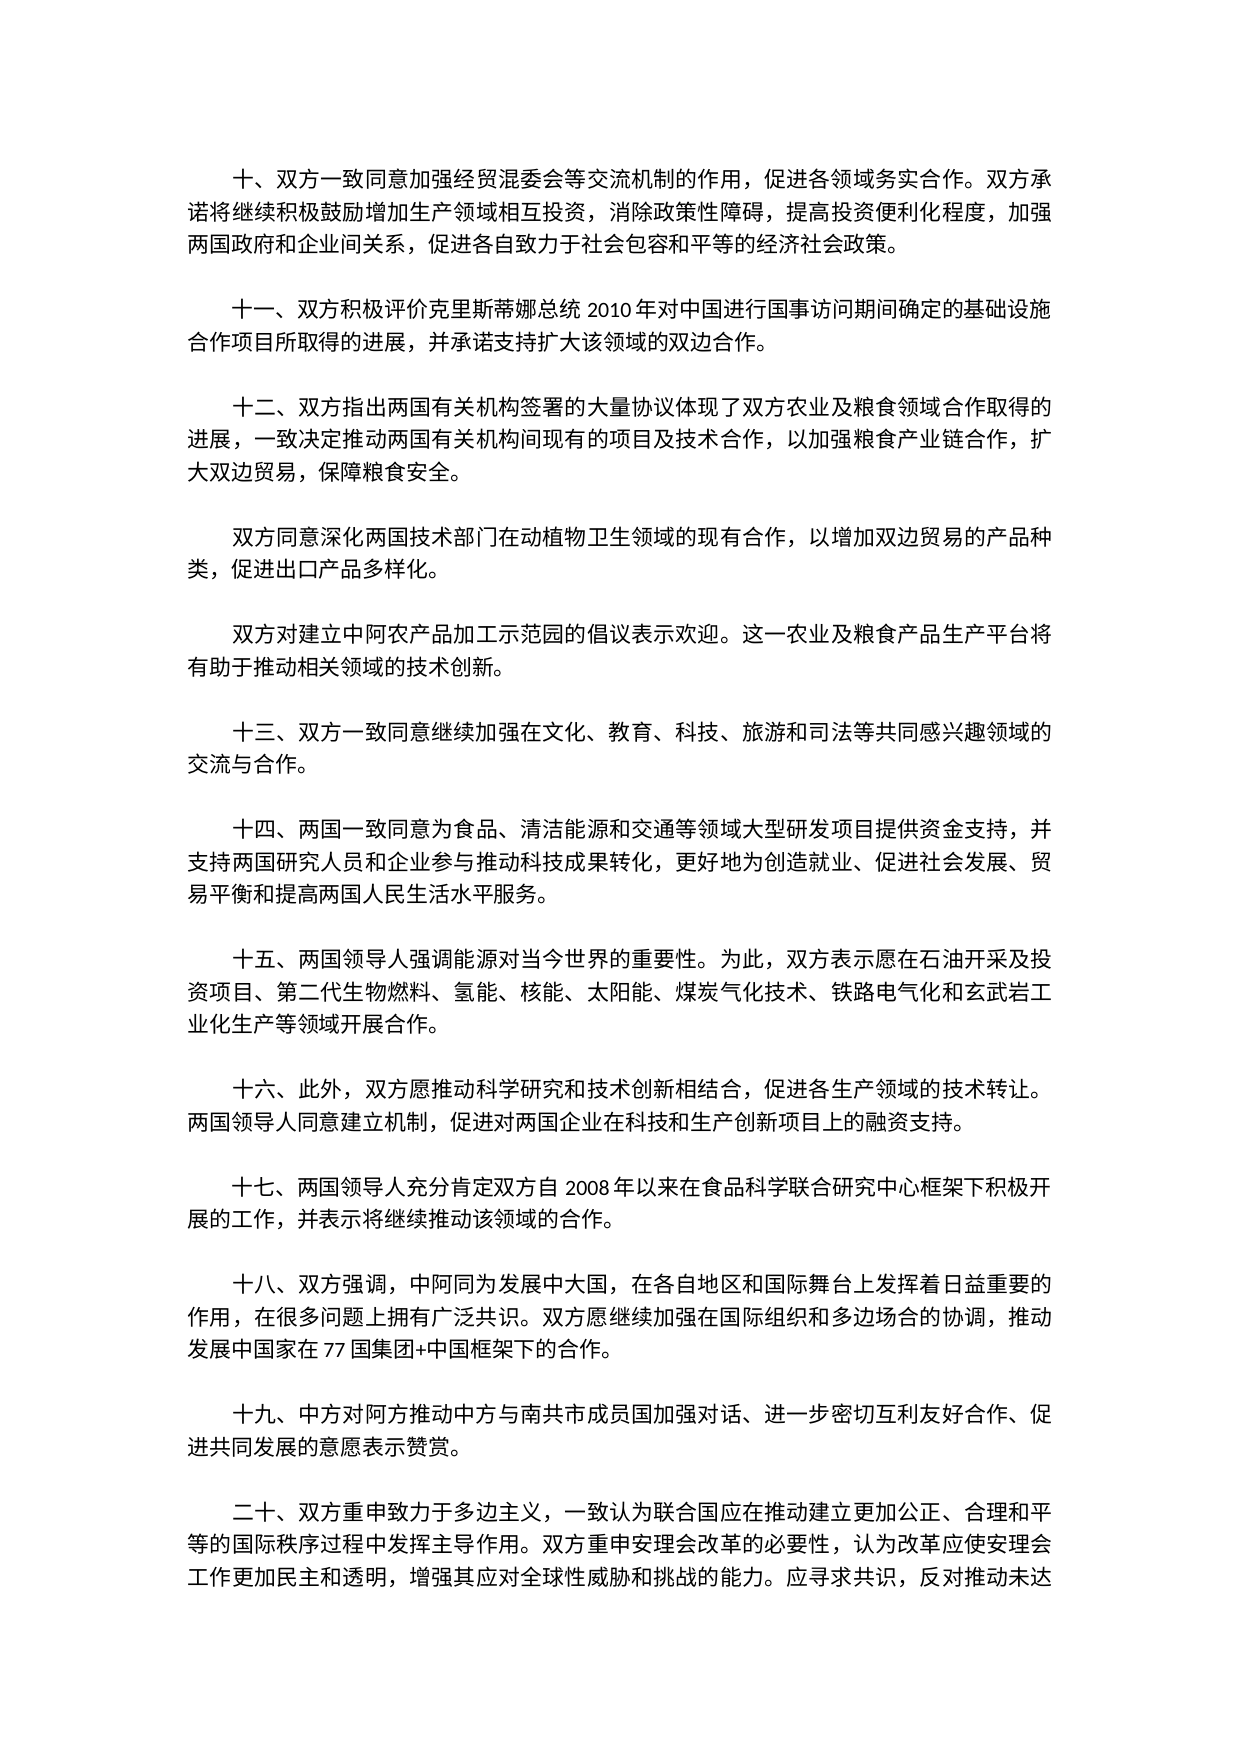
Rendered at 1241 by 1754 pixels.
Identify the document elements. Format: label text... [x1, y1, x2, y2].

text 十一、双方积极评价克里斯蒂娜总统2010年对中国进行国事访问期间确定的基础设施合作项目所取得的进展，并承诺支持扩大该领域的双边合作。 [187, 292, 1053, 357]
text 十三、双方一致同意继续加强在文化、教育、科技、旅游和司法等共同感兴趣领域的交流与合作。 [187, 714, 1053, 779]
text 双方同意深化两国技术部门在动植物卫生领域的现有合作，以增加双边贸易的产品种类，促进出口产品多样化。 [187, 519, 1053, 584]
text 十八、双方强调，中阿同为发展中大国，在各自地区和国际舞台上发挥着日益重要的作用，在很多问题上拥有广泛共识。双方愿继续加强在国际组织和多边场合的协调，推动发展中国家在77国集团+中国框架下的合作。 [187, 1267, 1053, 1364]
text 十六、此外，双方愿推动科学研究和技术创新相结合，促进各生产领域的技术转让。两国领导人同意建立机制，促进对两国企业在科技和生产创新项目上的融资支持。 [187, 1072, 1053, 1137]
text 十四、两国一致同意为食品、清洁能源和交通等领域大型研发项目提供资金支持，并支持两国研究人员和企业参与推动科技成果转化，更好地为创造就业、促进社会发展、贸易平衡和提高两国人民生活水平服务。 [187, 812, 1053, 909]
text 十九、中方对阿方推动中方与南共市成员国加强对话、进一步密切互利友好合作、促进共同发展的意愿表示赞赏。 [187, 1397, 1053, 1462]
text 双方对建立中阿农产品加工示范园的倡议表示欢迎。这一农业及粮食产品生产平台将有助于推动相关领域的技术创新。 [187, 617, 1053, 682]
text 十二、双方指出两国有关机构签署的大量协议体现了双方农业及粮食领域合作取得的进展，一致决定推动两国有关机构间现有的项目及技术合作，以加强粮食产业链合作，扩大双边贸易，保障粮食安全。 [187, 389, 1053, 487]
text 十七、两国领导人充分肯定双方自2008年以来在食品科学联合研究中心框架下积极开展的工作，并表示将继续推动该领域的合作。 [187, 1169, 1053, 1234]
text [187, 1494, 1053, 1592]
text 十、双方一致同意加强经贸混委会等交流机制的作用，促进各领域务实合作。双方承诺将继续积极鼓励增加生产领域相互投资，消除政策性障碍，提高投资便利化程度，加强两国政府和企业间关系，促进各自致力于社会包容和平等的经济社会政策。 [187, 162, 1053, 259]
text 十五、两国领导人强调能源对当今世界的重要性。为此，双方表示愿在石油开采及投资项目、第二代生物燃料、氢能、核能、太阳能、煤炭气化技术、铁路电气化和玄武岩工业化生产等领域开展合作。 [187, 942, 1053, 1039]
